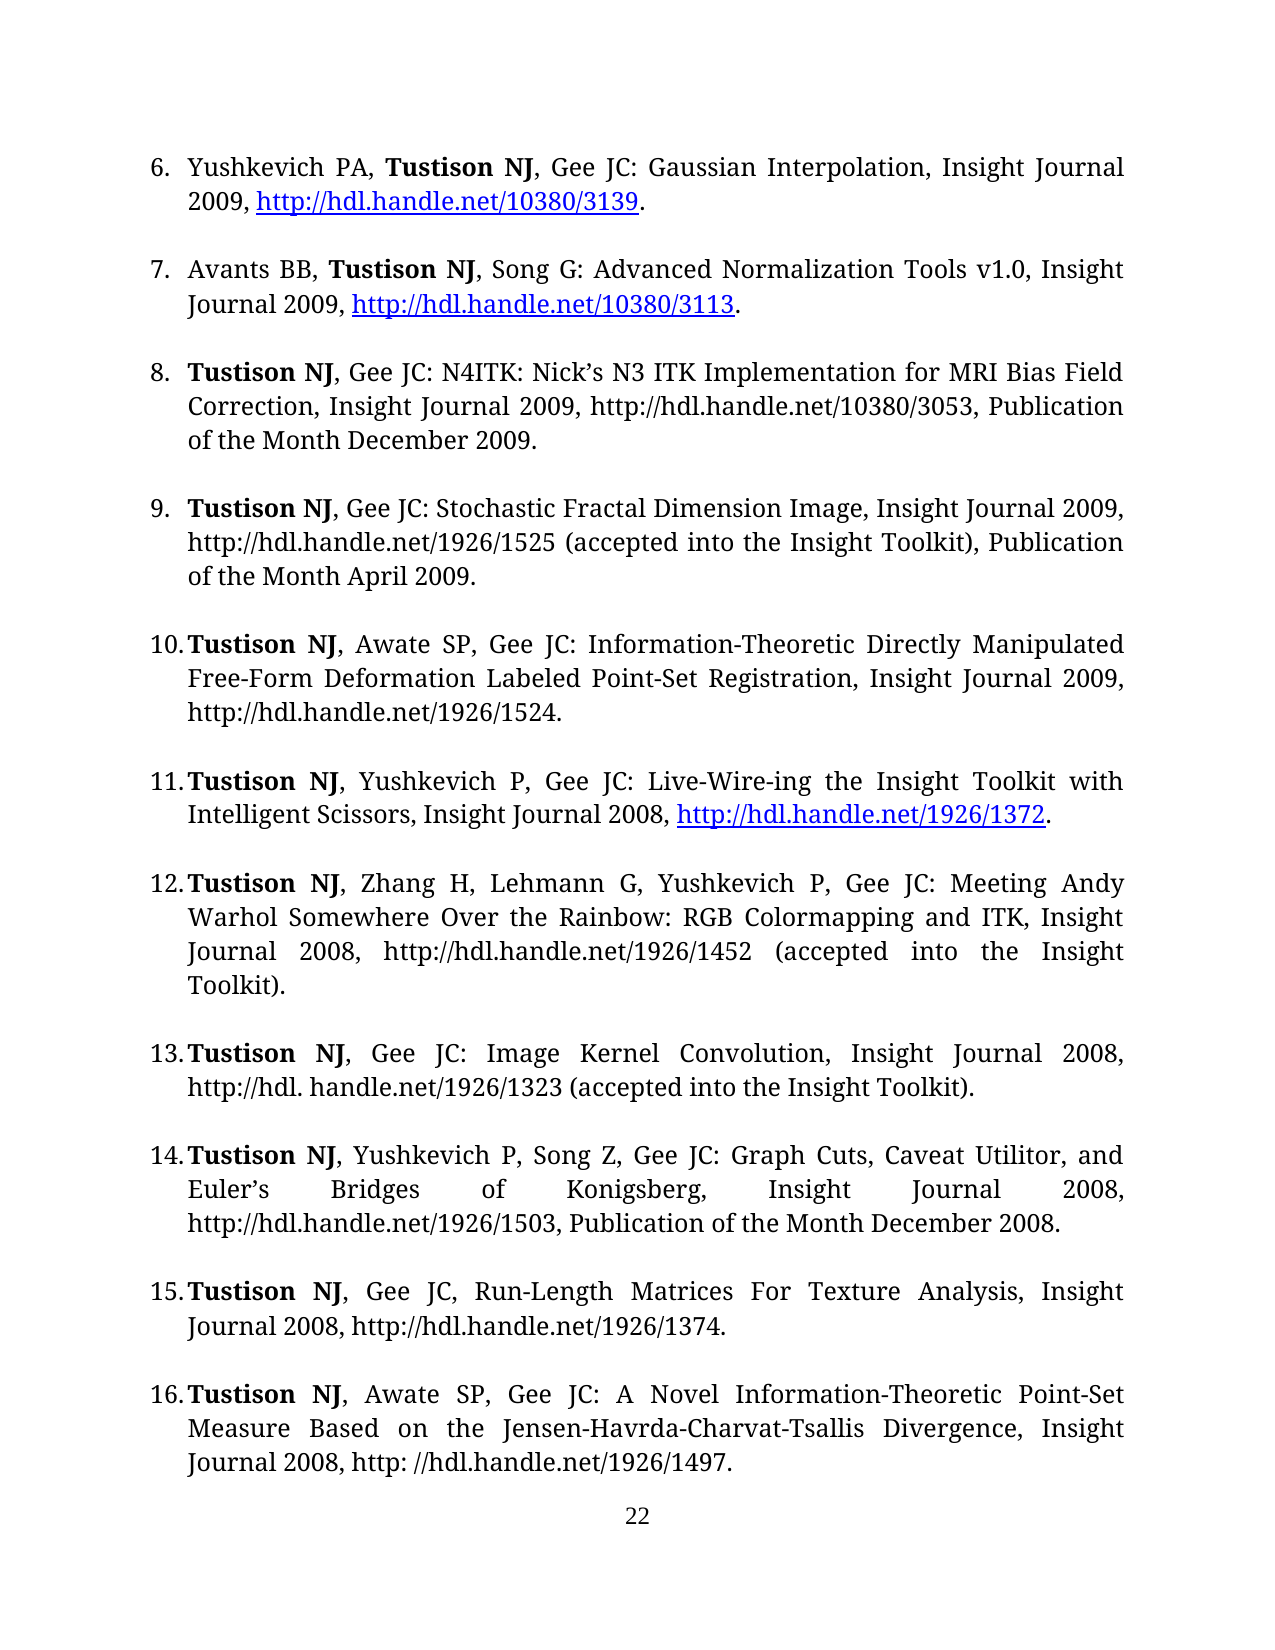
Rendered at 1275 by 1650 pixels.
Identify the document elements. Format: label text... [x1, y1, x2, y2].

list Yushkevich PA, Tustison NJ, Gee JC: Gaussian Interpolation, Insight Journal 2009, http://hdl.handle.net/10380/3139. [150, 150, 1125, 218]
list Tustison NJ, Awate SP, Gee JC: A Novel Information-Theoretic Point-Set Measure Based on the Jensen-Havrda-Charvat-Tsallis Divergence, Insight Journal 2008, http: //hdl.handle.net/1926/1497. [150, 1376, 1125, 1478]
list Tustison NJ, Gee JC: Image Kernel Convolution, Insight Journal 2008, http://hdl. handle.net/1926/1323 (accepted into the Insight Toolkit). [150, 1036, 1125, 1104]
list Tustison NJ, Zhang H, Lehmann G, Yushkevich P, Gee JC: Meeting Andy Warhol Somewhere Over the Rainbow: RGB Colormapping and ITK, Insight Journal 2008, http://hdl.handle.net/1926/1452 (accepted into the Insight Toolkit). [150, 865, 1125, 1002]
list Tustison NJ, Yushkevich P, Gee JC: Live-Wire-ing the Insight Toolkit with Intelligent Scissors, Insight Journal 2008, http://hdl.handle.net/1926/1372. [150, 763, 1125, 831]
list Tustison NJ, Gee JC, Run-Length Matrices For Texture Analysis, Insight Journal 2008, http://hdl.handle.net/1926/1374. [150, 1274, 1125, 1342]
list Tustison NJ, Yushkevich P, Song Z, Gee JC: Graph Cuts, Caveat Utilitor, and Euler’s Bridges of Konigsberg, Insight Journal 2008, http://hdl.handle.net/1926/1503, Publication of the Month December 2008. [150, 1138, 1125, 1240]
list Avants BB, Tustison NJ, Song G: Advanced Normalization Tools v1.0, Insight Journal 2009, http://hdl.handle.net/10380/3113. [150, 252, 1125, 320]
list Tustison NJ, Awate SP, Gee JC: Information-Theoretic Directly Manipulated Free-Form Deformation Labeled Point-Set Registration, Insight Journal 2009, http://hdl.handle.net/1926/1524. [150, 627, 1125, 729]
list Tustison NJ, Gee JC: N4ITK: Nick’s N3 ITK Implementation for MRI Bias Field Correction, Insight Journal 2009, http://hdl.handle.net/10380/3053, Publication of the Month December 2009. [150, 354, 1125, 457]
list Tustison NJ, Gee JC: Stochastic Fractal Dimension Image, Insight Journal 2009, http://hdl.handle.net/1926/1525 (accepted into the Insight Toolkit), Publication of the Month April 2009. [150, 491, 1125, 593]
